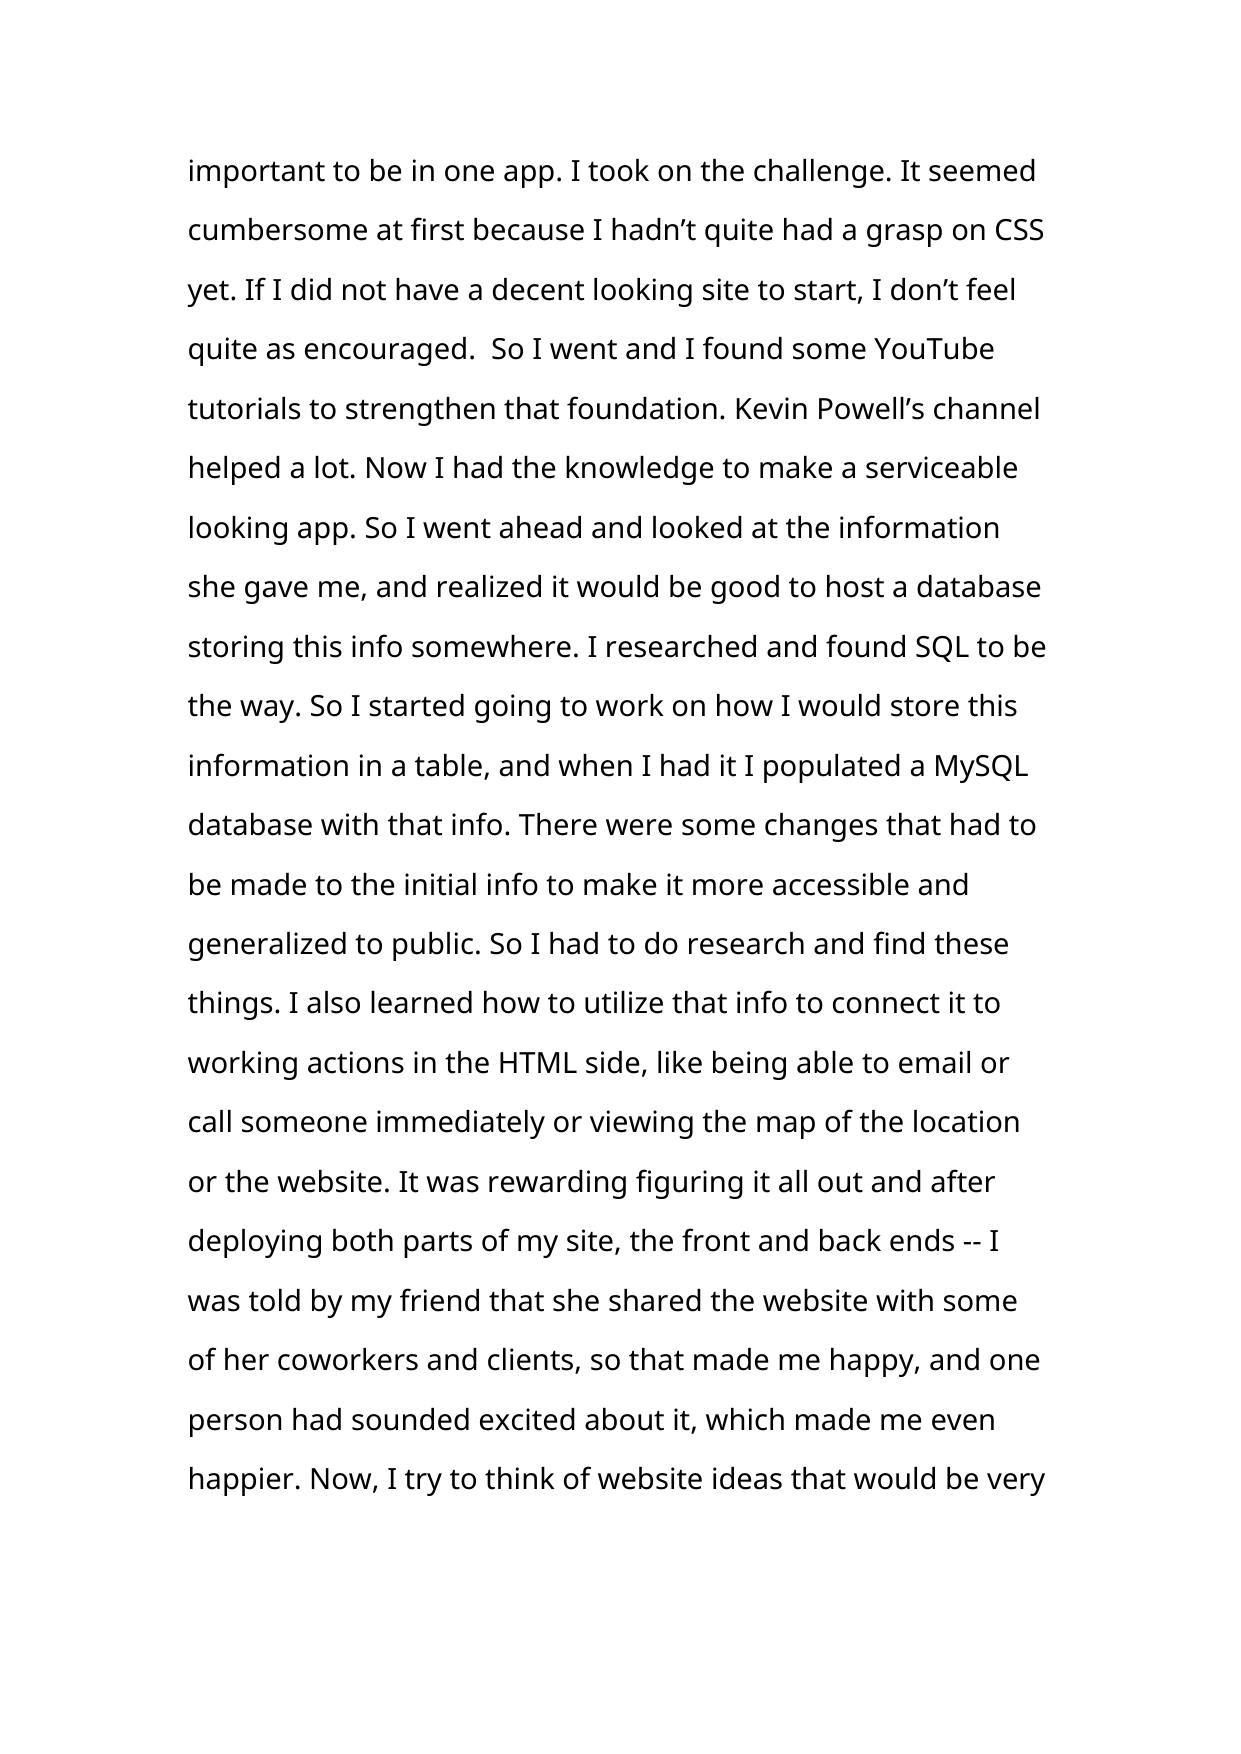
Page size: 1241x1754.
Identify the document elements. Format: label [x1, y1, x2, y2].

list [187, 150, 1053, 1498]
